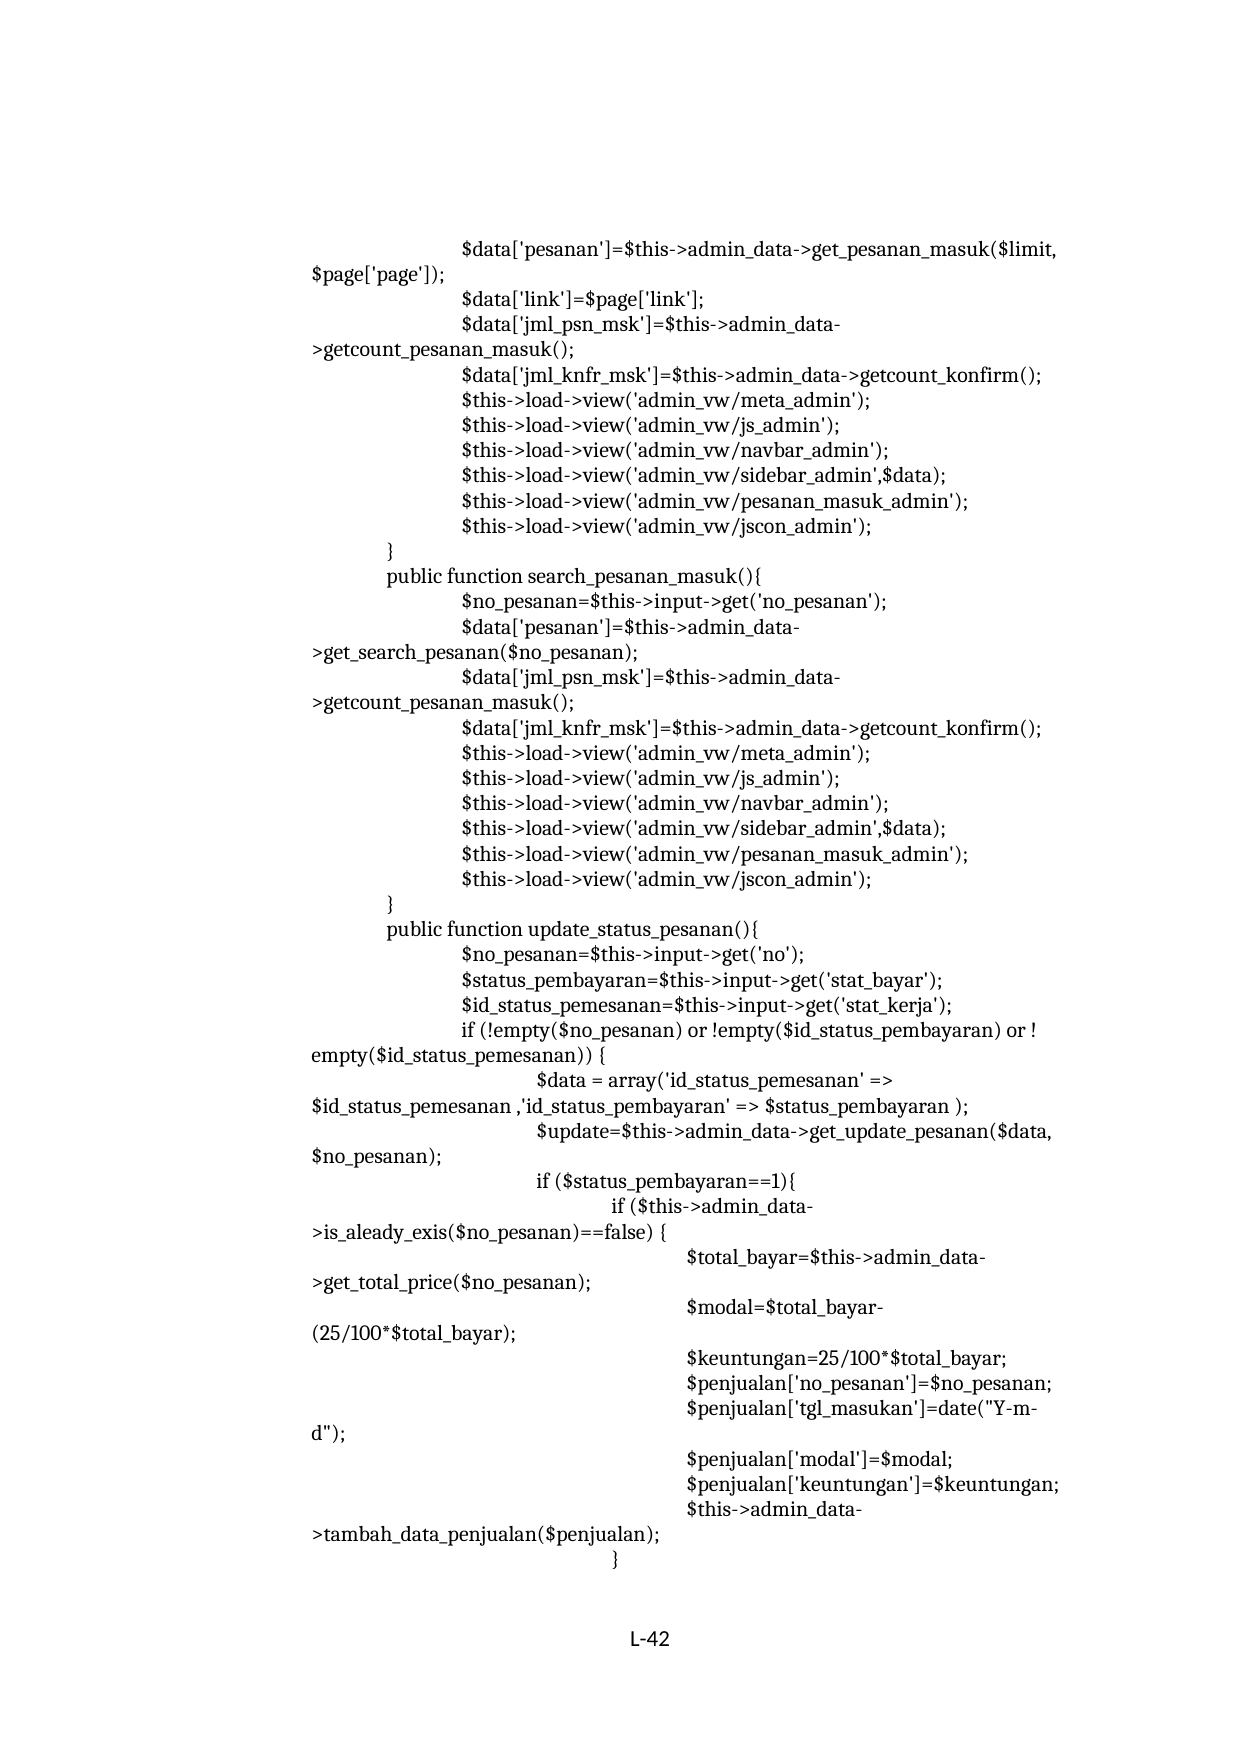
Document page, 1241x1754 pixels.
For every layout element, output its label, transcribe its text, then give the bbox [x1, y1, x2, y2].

list $this->load->view('admin_vw/meta_admin'); [311, 740, 1063, 766]
list public function search_pesanan_masuk(){ [311, 564, 1063, 589]
list $data['link']=$page['link']; [311, 287, 1063, 312]
list public function update_status_pesanan(){ [311, 917, 1063, 942]
list $this->load->view('admin_vw/jscon_admin'); [311, 513, 1063, 539]
list } [311, 539, 1063, 564]
list $this->load->view('admin_vw/js_admin'); [311, 413, 1063, 438]
list $data['pesanan']=$this->admin_data->get_search_pesanan($no_pesanan); [311, 614, 1063, 665]
list if ($this->admin_data->is_aleady_exis($no_pesanan)==false) { [311, 1194, 1063, 1244]
list $modal=$total_bayar-(25/100*$total_bayar); [311, 1295, 1063, 1345]
list if ($status_pembayaran==1){ [311, 1169, 1063, 1194]
list $data['pesanan']=$this->admin_data->get_pesanan_masuk($limit,$page['page']); [311, 236, 1063, 287]
list $data['jml_psn_msk']=$this->admin_data->getcount_pesanan_masuk(); [311, 312, 1063, 362]
list $this->load->view('admin_vw/navbar_admin'); [311, 791, 1063, 816]
list $this->load->view('admin_vw/pesanan_masuk_admin'); [311, 841, 1063, 866]
list if (!empty($no_pesanan) or !empty($id_status_pembayaran) or !empty($id_status_pemesanan)) { [311, 1018, 1063, 1068]
list $penjualan['keuntungan']=$keuntungan; [311, 1471, 1063, 1497]
list $this->load->view('admin_vw/sidebar_admin',$data); [311, 463, 1063, 488]
list $this->load->view('admin_vw/pesanan_masuk_admin'); [311, 488, 1063, 513]
list $data['jml_knfr_msk']=$this->admin_data->getcount_konfirm(); [311, 715, 1063, 740]
list $this->load->view('admin_vw/sidebar_admin',$data); [311, 816, 1063, 841]
list $this->load->view('admin_vw/meta_admin'); [311, 387, 1063, 413]
list $total_bayar=$this->admin_data->get_total_price($no_pesanan); [311, 1244, 1063, 1295]
list $data = array('id_status_pemesanan' => $id_status_pemesanan ,'id_status_pembayaran' => $status_pembayaran ); [311, 1068, 1063, 1118]
list $data['jml_psn_msk']=$this->admin_data->getcount_pesanan_masuk(); [311, 665, 1063, 715]
list $penjualan['no_pesanan']=$no_pesanan; [311, 1371, 1063, 1396]
list $id_status_pemesanan=$this->input->get('stat_kerja'); [311, 992, 1063, 1018]
list $penjualan['tgl_masukan']=date("Y-m-d"); [311, 1396, 1063, 1446]
list $this->load->view('admin_vw/navbar_admin'); [311, 438, 1063, 463]
list $this->load->view('admin_vw/js_admin'); [311, 766, 1063, 791]
list $status_pembayaran=$this->input->get('stat_bayar'); [311, 967, 1063, 992]
list $update=$this->admin_data->get_update_pesanan($data,$no_pesanan); [311, 1118, 1063, 1169]
list $this->load->view('admin_vw/jscon_admin'); [311, 866, 1063, 892]
list } [311, 1547, 1063, 1572]
list } [311, 892, 1063, 917]
list $no_pesanan=$this->input->get('no_pesanan'); [311, 589, 1063, 614]
list $penjualan['modal']=$modal; [311, 1446, 1063, 1471]
list $no_pesanan=$this->input->get('no'); [311, 942, 1063, 967]
list $data['jml_knfr_msk']=$this->admin_data->getcount_konfirm(); [311, 362, 1063, 387]
list $this->admin_data->tambah_data_penjualan($penjualan); [311, 1497, 1063, 1547]
list $keuntungan=25/100*$total_bayar; [311, 1345, 1063, 1371]
